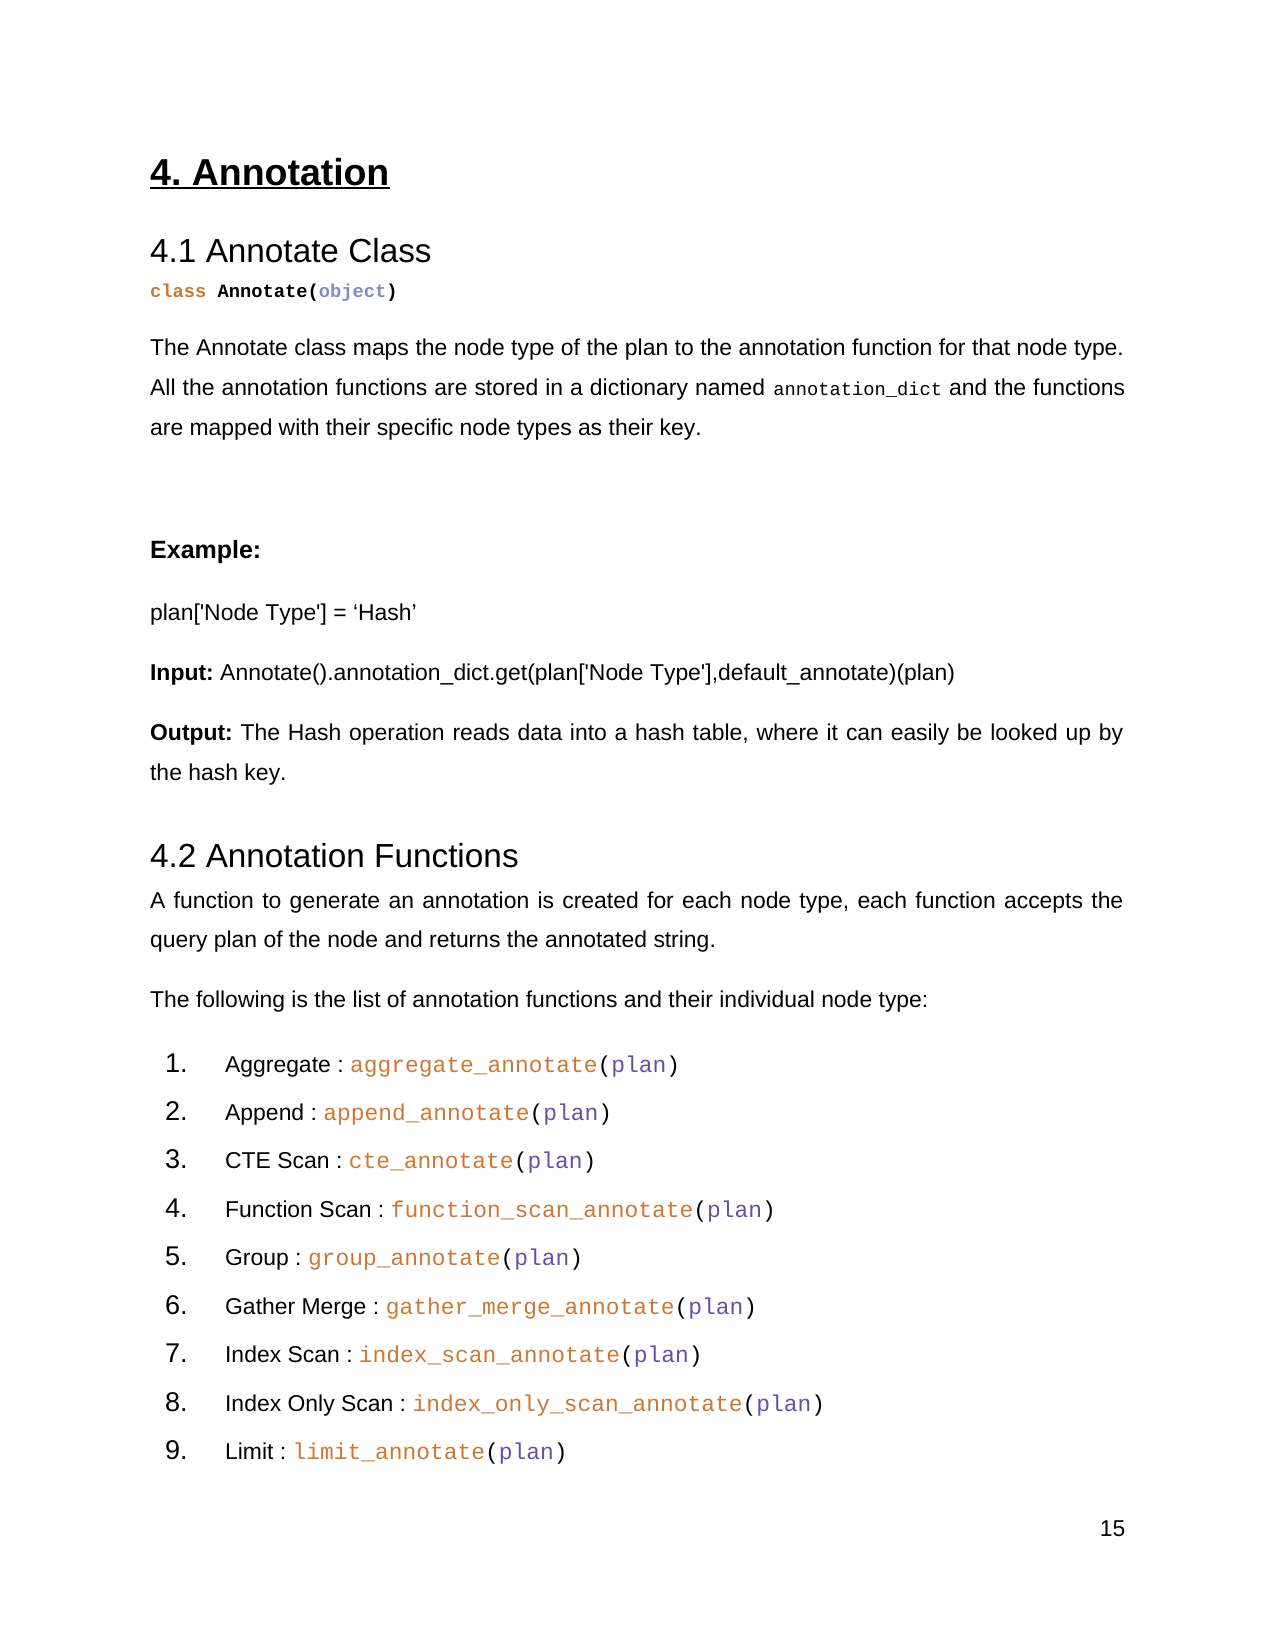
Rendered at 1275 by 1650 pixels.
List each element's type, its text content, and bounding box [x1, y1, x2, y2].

text Input: Annotate().annotation_dict.get(plan['Node Type'],default_annotate)(plan) [150, 659, 1125, 685]
text The Annotate class maps the node type of the plan to the annotation function for that node type. All the annotation functions are stored in a dictionary named annotation_dict and the functions are mapped with their specific node types as their key. [150, 334, 1125, 440]
list Index Only Scan : index_only_scan_annotate(plan) [187, 1386, 1125, 1418]
list Gather Merge : gather_merge_annotate(plan) [187, 1289, 1125, 1321]
subtitle 4. Annotation [150, 150, 1125, 193]
text Example: [150, 534, 1125, 563]
list Aggregate : aggregate_annotate(plan) [187, 1047, 1125, 1079]
list Function Scan : function_scan_annotate(plan) [187, 1192, 1125, 1224]
list Index Scan : index_scan_annotate(plan) [187, 1337, 1125, 1369]
text plan['Node Type'] = ‘Hash’ [150, 598, 1125, 625]
list CTE Scan : cte_annotate(plan) [187, 1143, 1125, 1176]
text class Annotate(object) [150, 282, 1125, 303]
text The following is the list of annotation functions and their individual node type: [150, 986, 1125, 1013]
list Group : group_annotate(plan) [187, 1240, 1125, 1273]
text A function to generate an annotation is created for each node type, each function accepts the query plan of the node and returns the annotated string. [150, 887, 1125, 952]
subtitle 4.1 Annotate Class [150, 231, 1125, 269]
list Append : append_annotate(plan) [187, 1095, 1125, 1127]
text Output: The Hash operation reads data into a hash table, where it can easily be looked up by the hash key. [150, 719, 1125, 785]
subtitle 4.2 Annotation Functions [150, 836, 1125, 874]
list Limit : limit_annotate(plan) [187, 1434, 1125, 1466]
